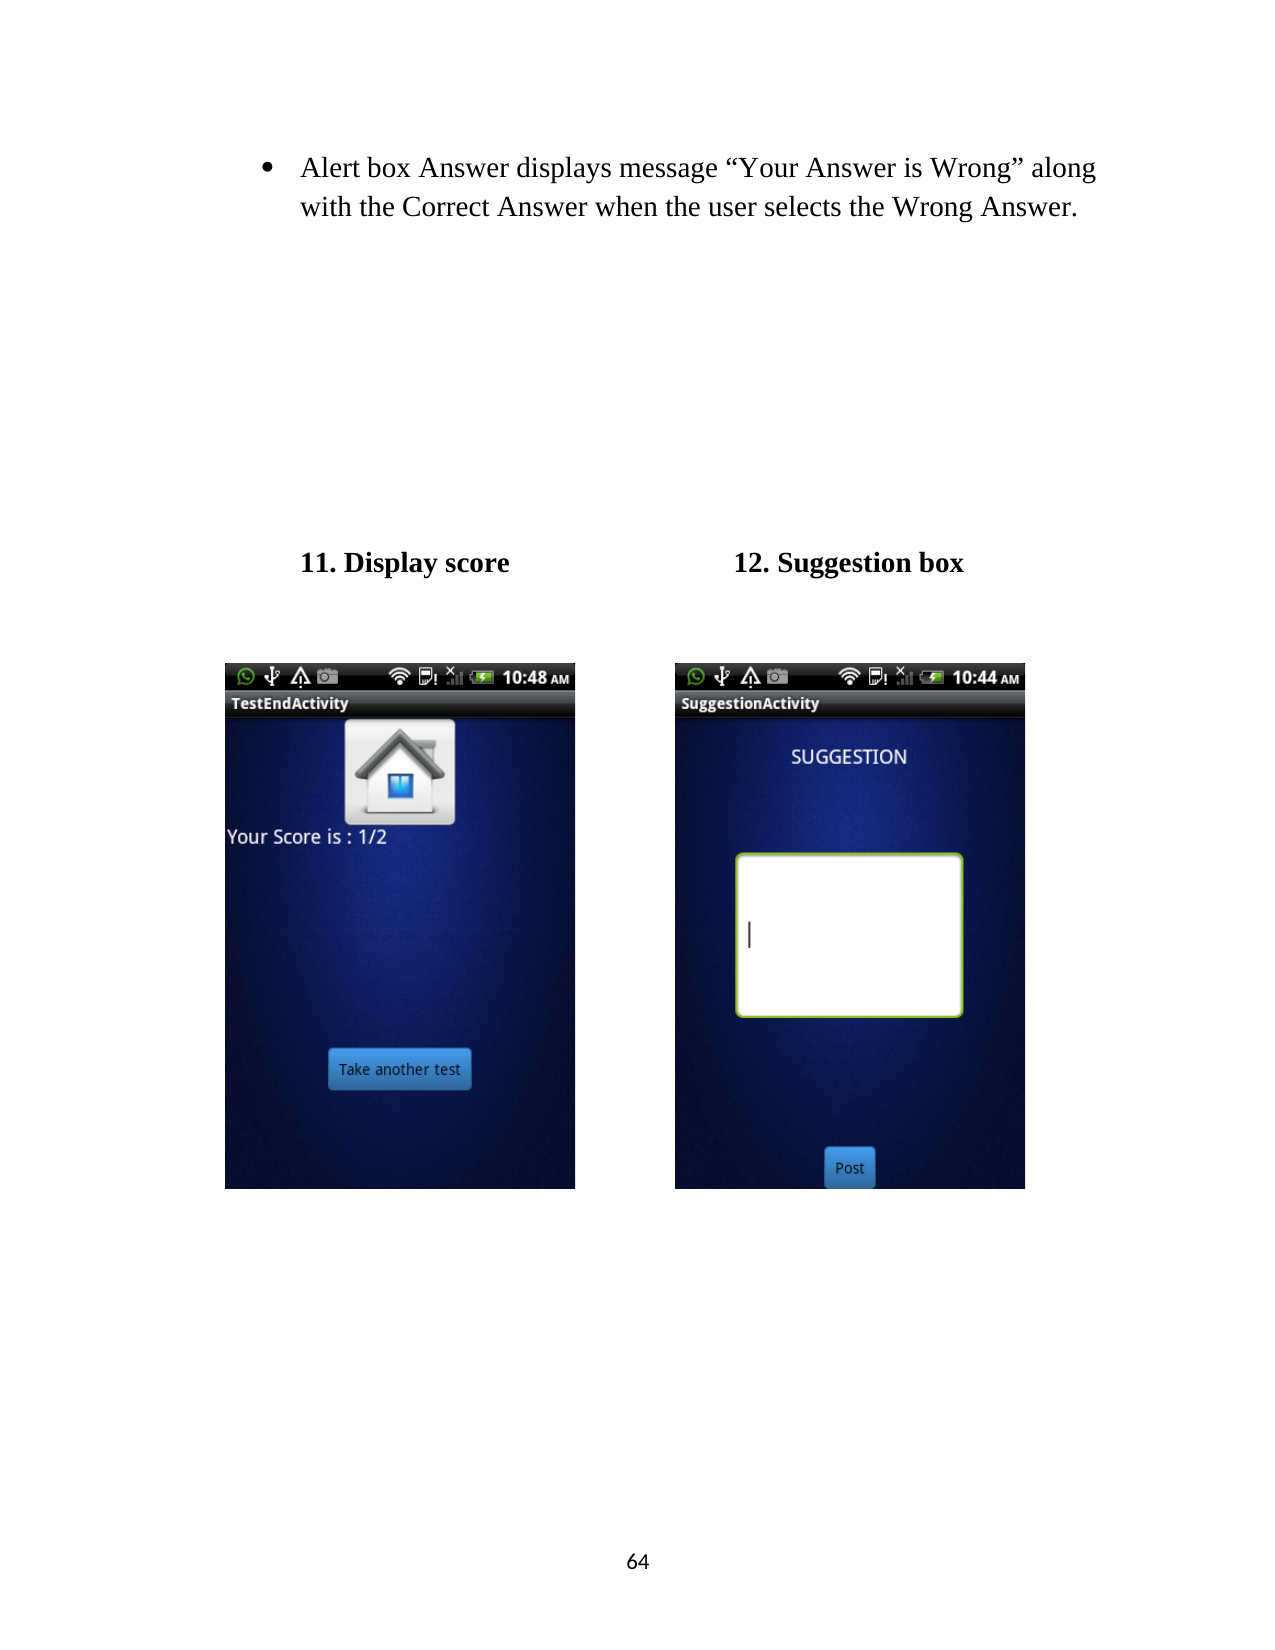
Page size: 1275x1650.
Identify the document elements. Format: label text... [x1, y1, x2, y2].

text 11. Display score 12. Suggestion box [225, 545, 1125, 578]
picture [675, 663, 1026, 1189]
picture [225, 663, 576, 1189]
list Alert box Answer displays message “Your Answer is Wrong” along with the Correct Answer when the user selects the Wrong Answer. [262, 150, 1125, 222]
